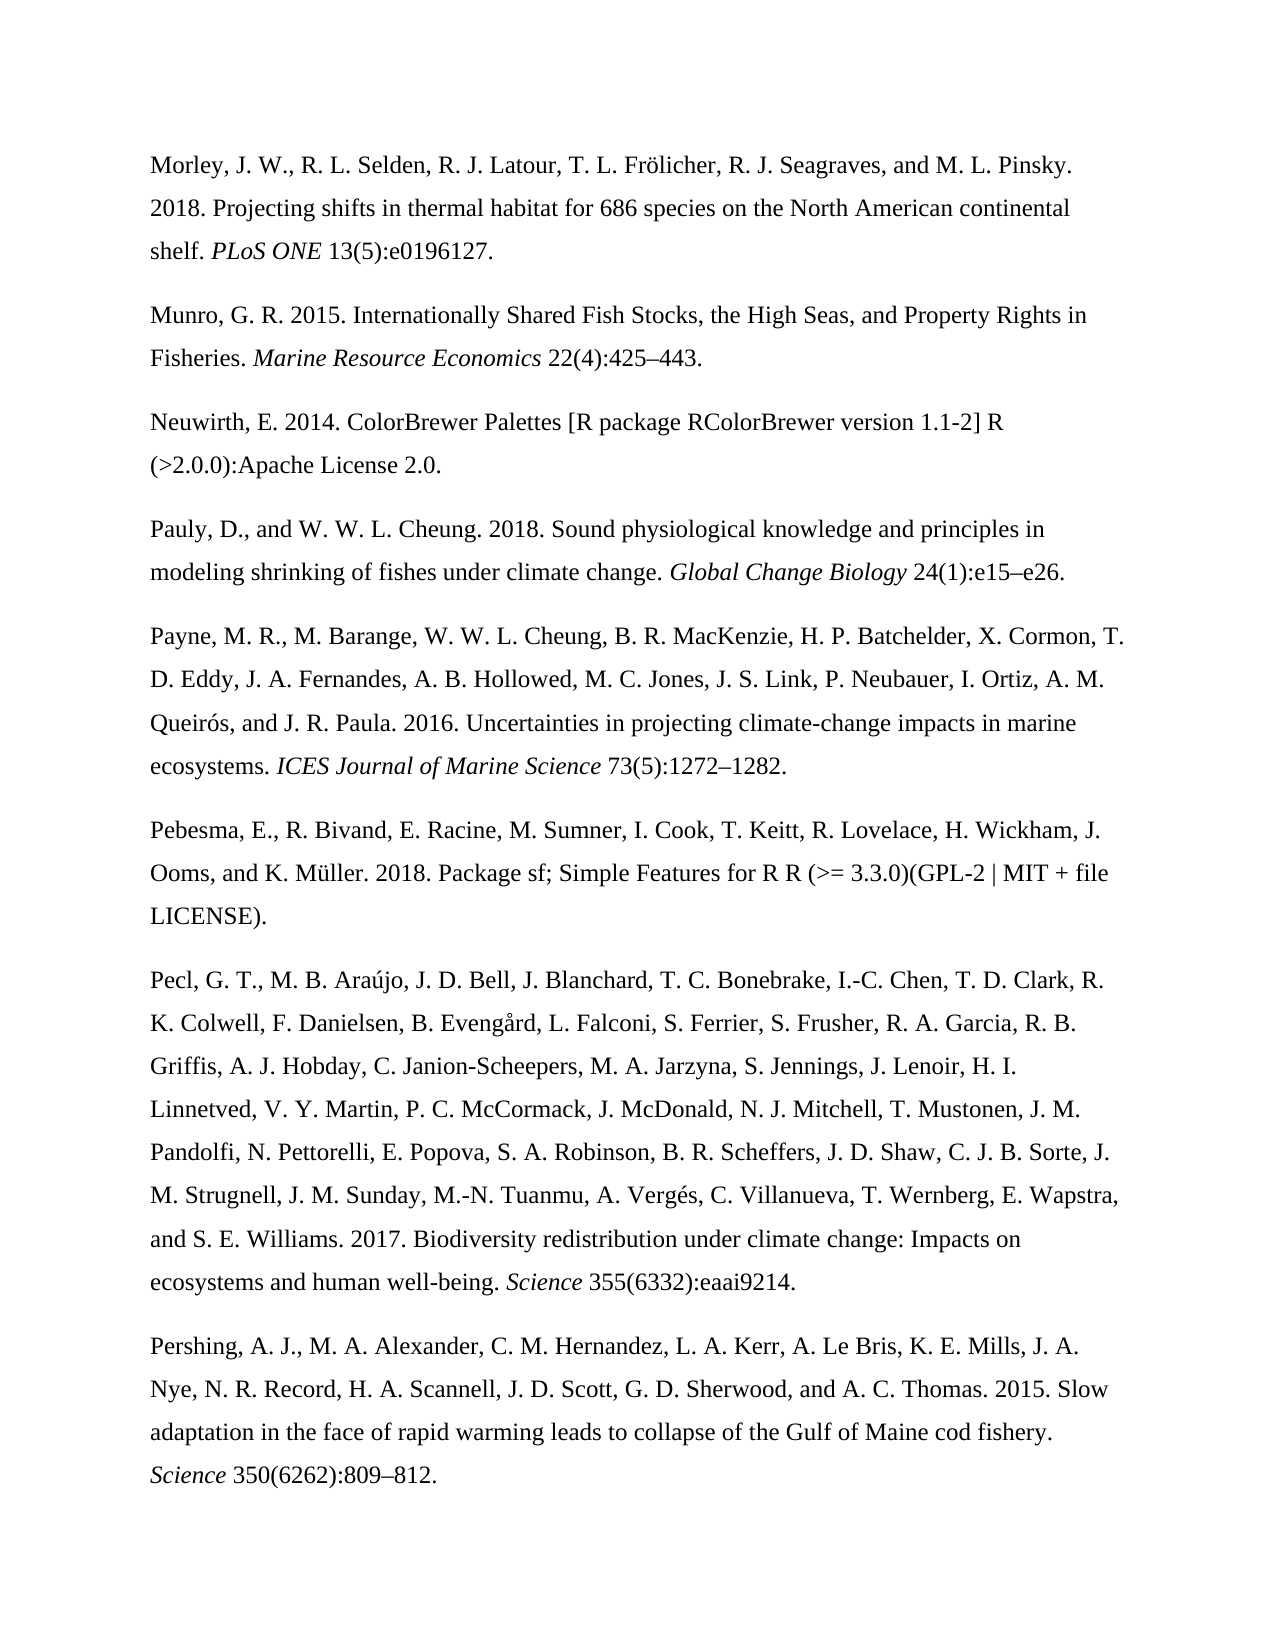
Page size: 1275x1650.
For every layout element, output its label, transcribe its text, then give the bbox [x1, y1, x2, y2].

text Pauly, D., and W. W. L. Cheung. 2018. Sound physiological knowledge and principles in modeling shrinking of fishes under climate change. Global Change Biology 24(1):e15–e26. [150, 514, 1125, 586]
text Payne, M. R., M. Barange, W. W. L. Cheung, B. R. MacKenzie, H. P. Batchelder, X. Cormon, T. D. Eddy, J. A. Fernandes, A. B. Hollowed, M. C. Jones, J. S. Link, P. Neubauer, I. Ortiz, A. M. Queirós, and J. R. Paula. 2016. Uncertainties in projecting climate-change impacts in marine ecosystems. ICES Journal of Marine Science 73(5):1272–1282. [150, 621, 1125, 779]
text Pershing, A. J., M. A. Alexander, C. M. Hernandez, L. A. Kerr, A. Le Bris, K. E. Mills, J. A. Nye, N. R. Record, H. A. Scannell, J. D. Scott, G. D. Sherwood, and A. C. Thomas. 2015. Slow adaptation in the face of rapid warming leads to collapse of the Gulf of Maine cod fishery. Science 350(6262):809–812. [150, 1331, 1125, 1489]
text Pecl, G. T., M. B. Araújo, J. D. Bell, J. Blanchard, T. C. Bonebrake, I.-C. Chen, T. D. Clark, R. K. Colwell, F. Danielsen, B. Evengård, L. Falconi, S. Ferrier, S. Frusher, R. A. Garcia, R. B. Griffis, A. J. Hobday, C. Janion-Scheepers, M. A. Jarzyna, S. Jennings, J. Lenoir, H. I. Linnetved, V. Y. Martin, P. C. McCormack, J. McDonald, N. J. Mitchell, T. Mustonen, J. M. Pandolfi, N. Pettorelli, E. Popova, S. A. Robinson, B. R. Scheffers, J. D. Shaw, C. J. B. Sorte, J. M. Strugnell, J. M. Sunday, M.-N. Tuanmu, A. Vergés, C. Villanueva, T. Wernberg, E. Wapstra, and S. E. Williams. 2017. Biodiversity redistribution under climate change: Impacts on ecosystems and human well-being. Science 355(6332):eaai9214. [150, 965, 1125, 1296]
text Neuwirth, E. 2014. ColorBrewer Palettes [R package RColorBrewer version 1.1-2] R (>2.0.0):Apache License 2.0. [150, 407, 1125, 479]
text Morley, J. W., R. L. Selden, R. J. Latour, T. L. Frölicher, R. J. Seagraves, and M. L. Pinsky. 2018. Projecting shifts in thermal habitat for 686 species on the North American continental shelf. PLoS ONE 13(5):e0196127. [150, 150, 1125, 265]
text Munro, G. R. 2015. Internationally Shared Fish Stocks, the High Seas, and Property Rights in Fisheries. Marine Resource Economics 22(4):425–443. [150, 300, 1125, 372]
text Pebesma, E., R. Bivand, E. Racine, M. Sumner, I. Cook, T. Keitt, R. Lovelace, H. Wickham, J. Ooms, and K. Müller. 2018. Package sf; Simple Features for R R (>= 3.3.0)(GPL-2 | MIT + file LICENSE). [150, 815, 1125, 930]
